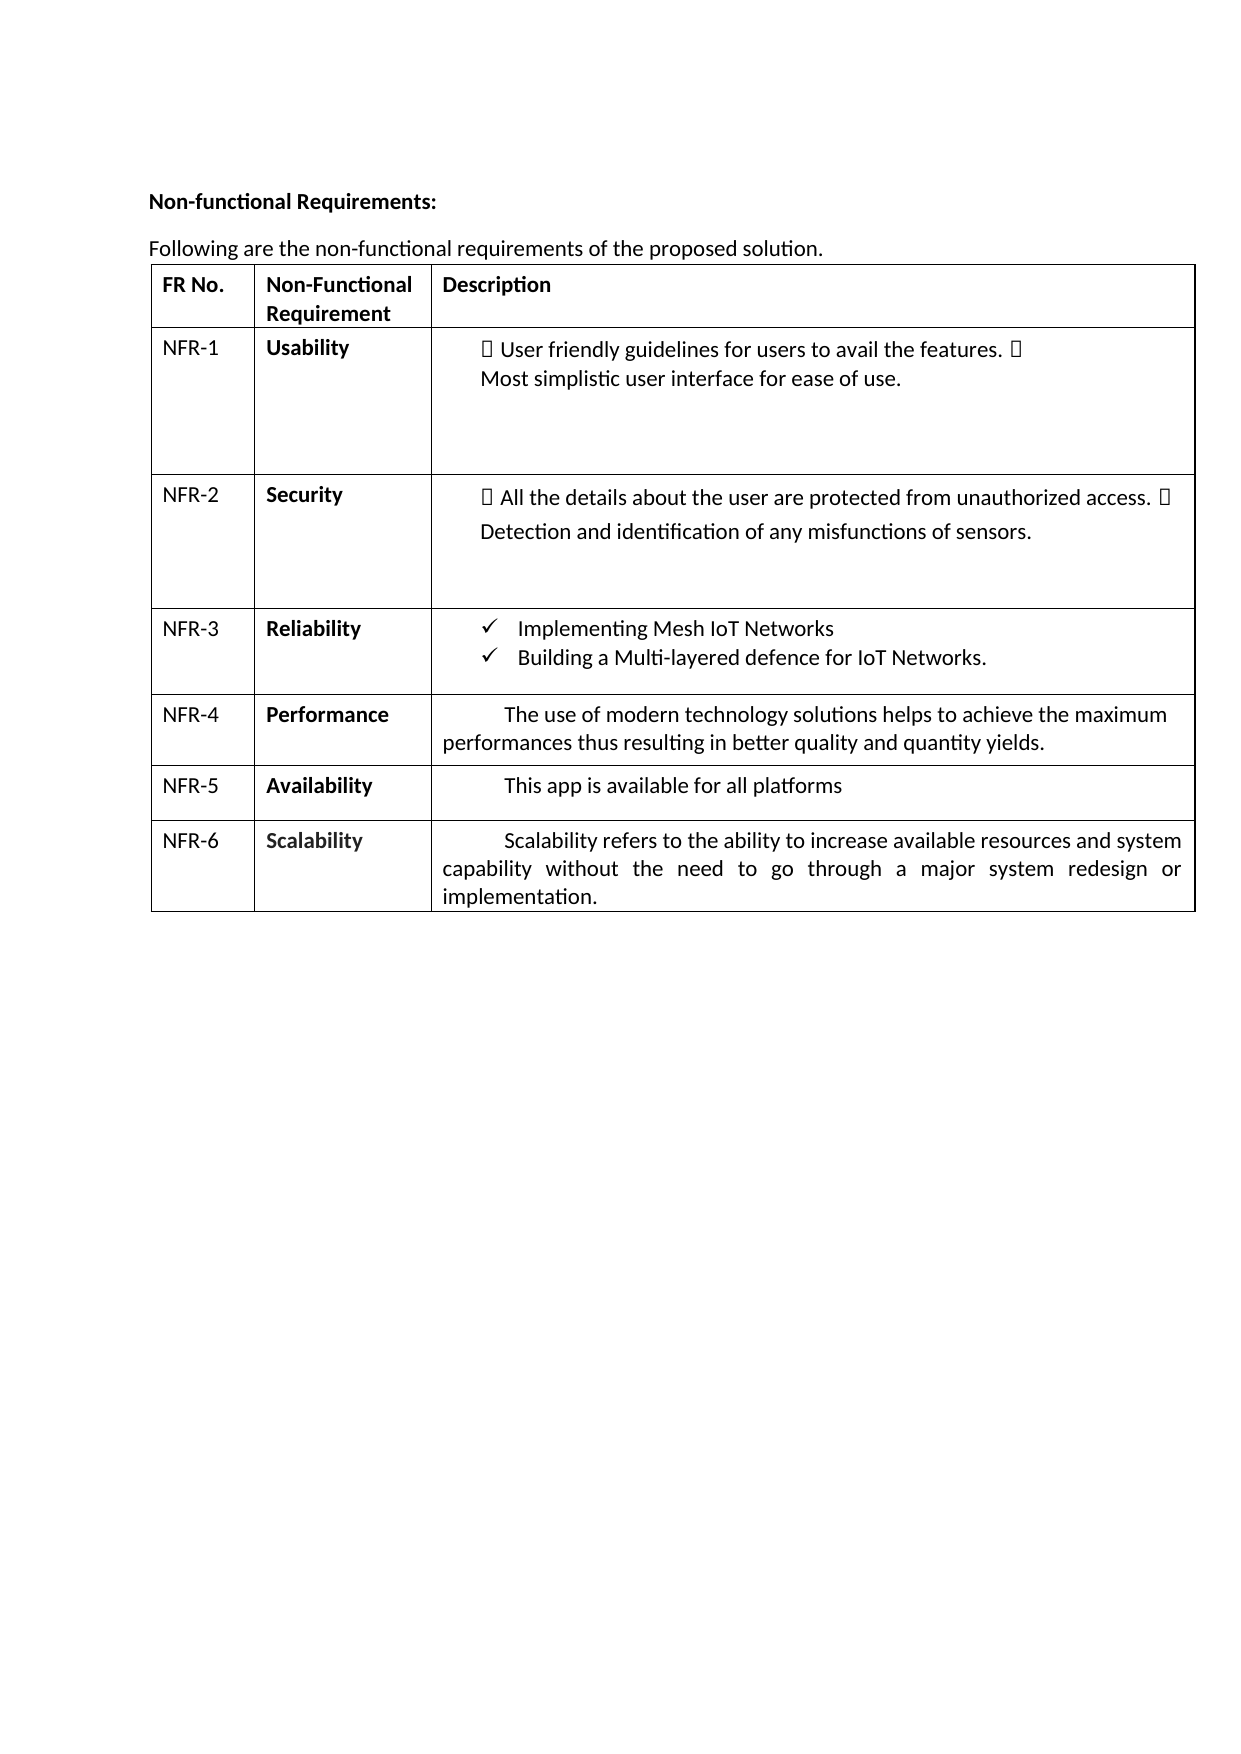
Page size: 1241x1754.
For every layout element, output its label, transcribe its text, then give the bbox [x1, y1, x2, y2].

table_cell Reliability [255, 609, 431, 694]
table_cell Availability [255, 766, 431, 820]
table_cell  User friendly guidelines for users to avail the features.  Most simplistic user interface for ease of use. [432, 328, 1194, 474]
table_cell NFR-3 [152, 609, 254, 694]
table_header FR No. [152, 265, 254, 327]
table_header Non-Functional Requirement [255, 265, 431, 327]
table_cell NFR-4 [152, 695, 254, 765]
text Non-functional Requirements: [148, 187, 897, 216]
table_cell The use of modern technology solutions helps to achieve the maximum performances thus resulting in better quality and quantity yields. [432, 695, 1194, 765]
table_cell Security [255, 475, 431, 608]
table_cell NFR-1 [152, 328, 254, 474]
table_cell NFR-6 [152, 821, 254, 911]
table_cell This app is available for all platforms [432, 766, 1194, 820]
text Following are the non-functional requirements of the proposed solution. [148, 234, 897, 262]
table_cell  All the details about the user are protected from unauthorized access.  Detection and identification of any misfunctions of sensors. [432, 475, 1194, 608]
table_cell NFR-2 [152, 475, 254, 608]
table_cell Implementing Mesh IoT Networks Building a Multi-layered defence for IoT Networks. [432, 609, 1194, 694]
table_cell Performance [255, 695, 431, 765]
table_cell Scalability [255, 821, 431, 911]
table_cell NFR-5 [152, 766, 254, 820]
table_cell Usability [255, 328, 431, 474]
table_cell Scalability refers to the ability to increase available resources and system capability without the need to go through a major system redesign or implementation. [432, 821, 1194, 911]
table_header Description [432, 265, 1194, 327]
